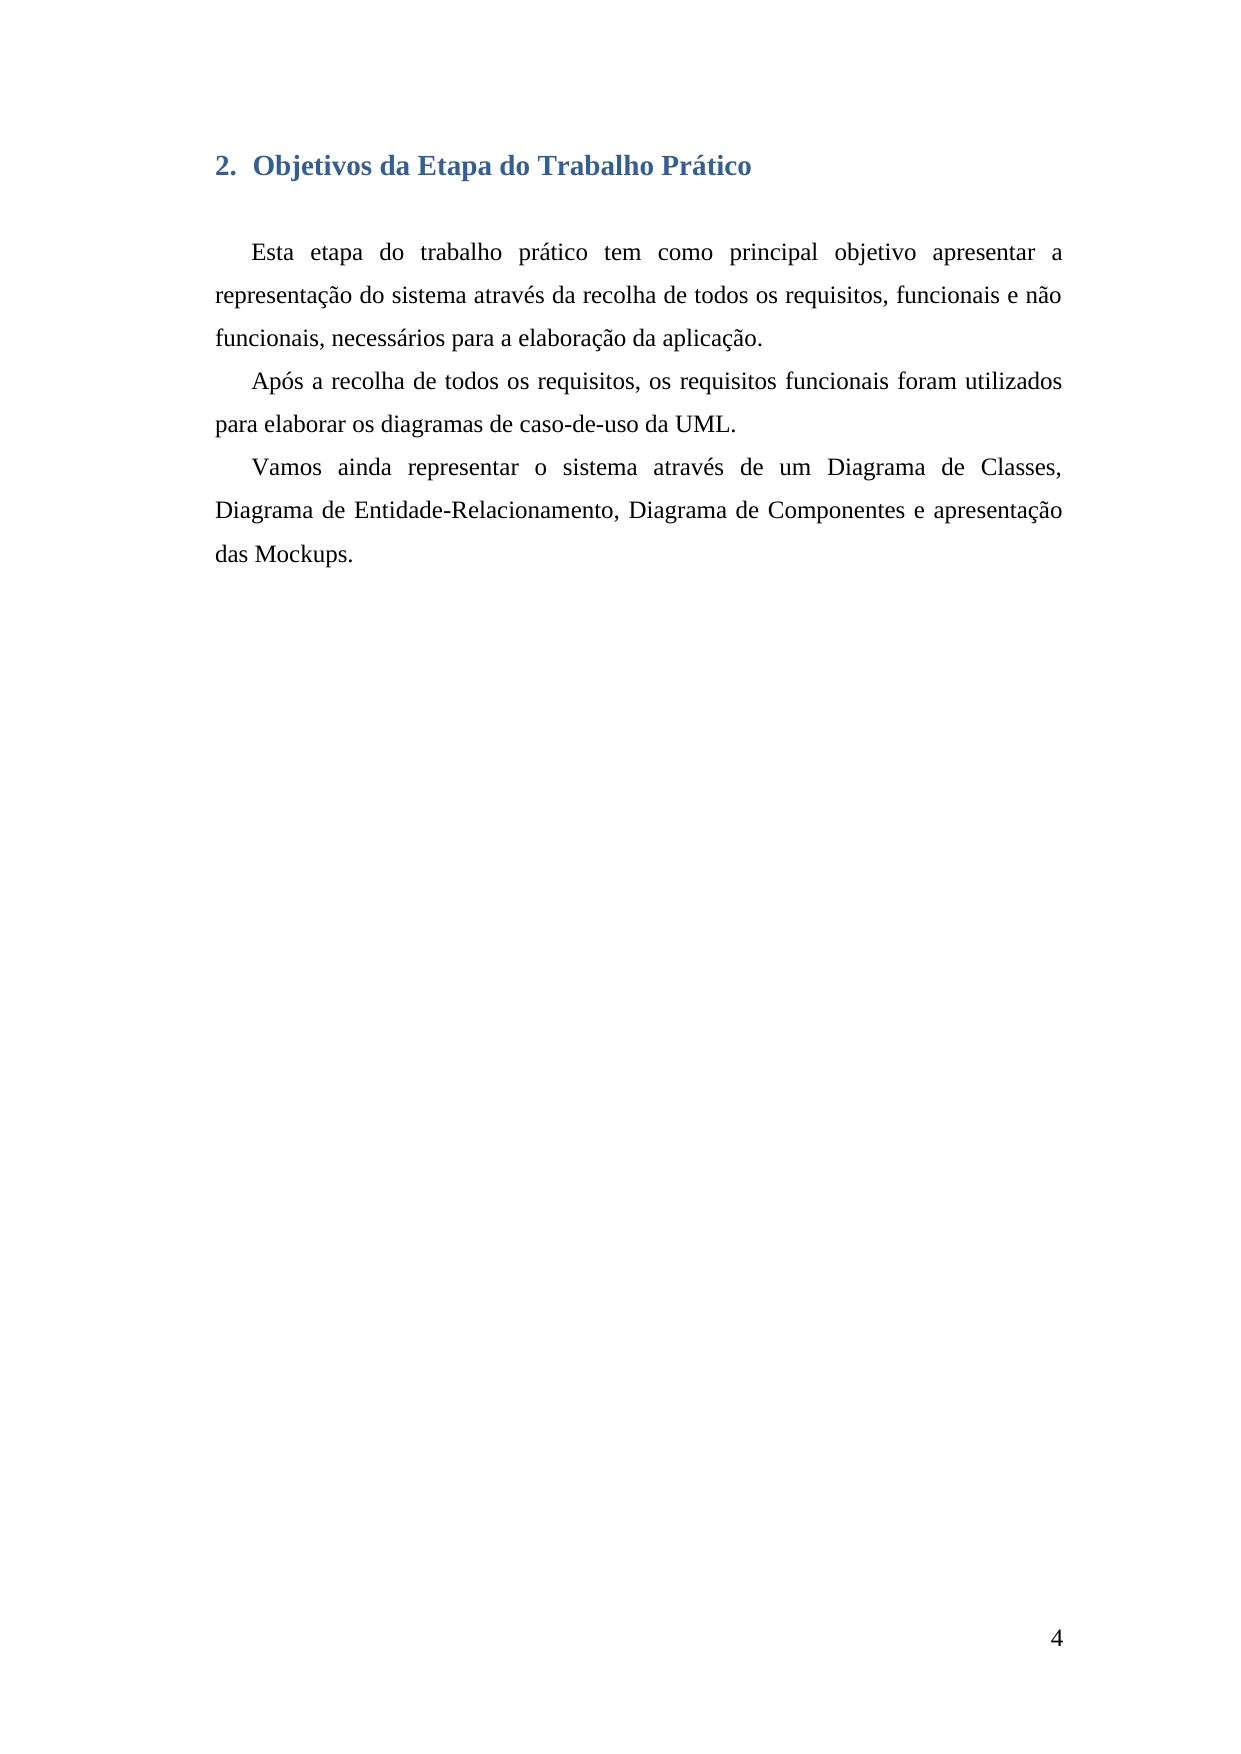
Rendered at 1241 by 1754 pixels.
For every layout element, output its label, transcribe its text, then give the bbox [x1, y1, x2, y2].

text Esta etapa do trabalho prático tem como principal objetivo apresentar a representação do sistema através da recolha de todos os requisitos, funcionais e não funcionais, necessários para a elaboração da aplicação. [215, 237, 1063, 352]
text Após a recolha de todos os requisitos, os requisitos funcionais foram utilizados para elaborar os diagramas de caso-de-uso da UML. [215, 366, 1063, 438]
text Vamos ainda representar o sistema através de um Diagrama de Classes, Diagrama de Entidade-Relacionamento, Diagrama de Componentes e apresentação das Mockups. [215, 452, 1063, 567]
subtitle Objetivos da Etapa do Trabalho Prático [215, 148, 1063, 181]
